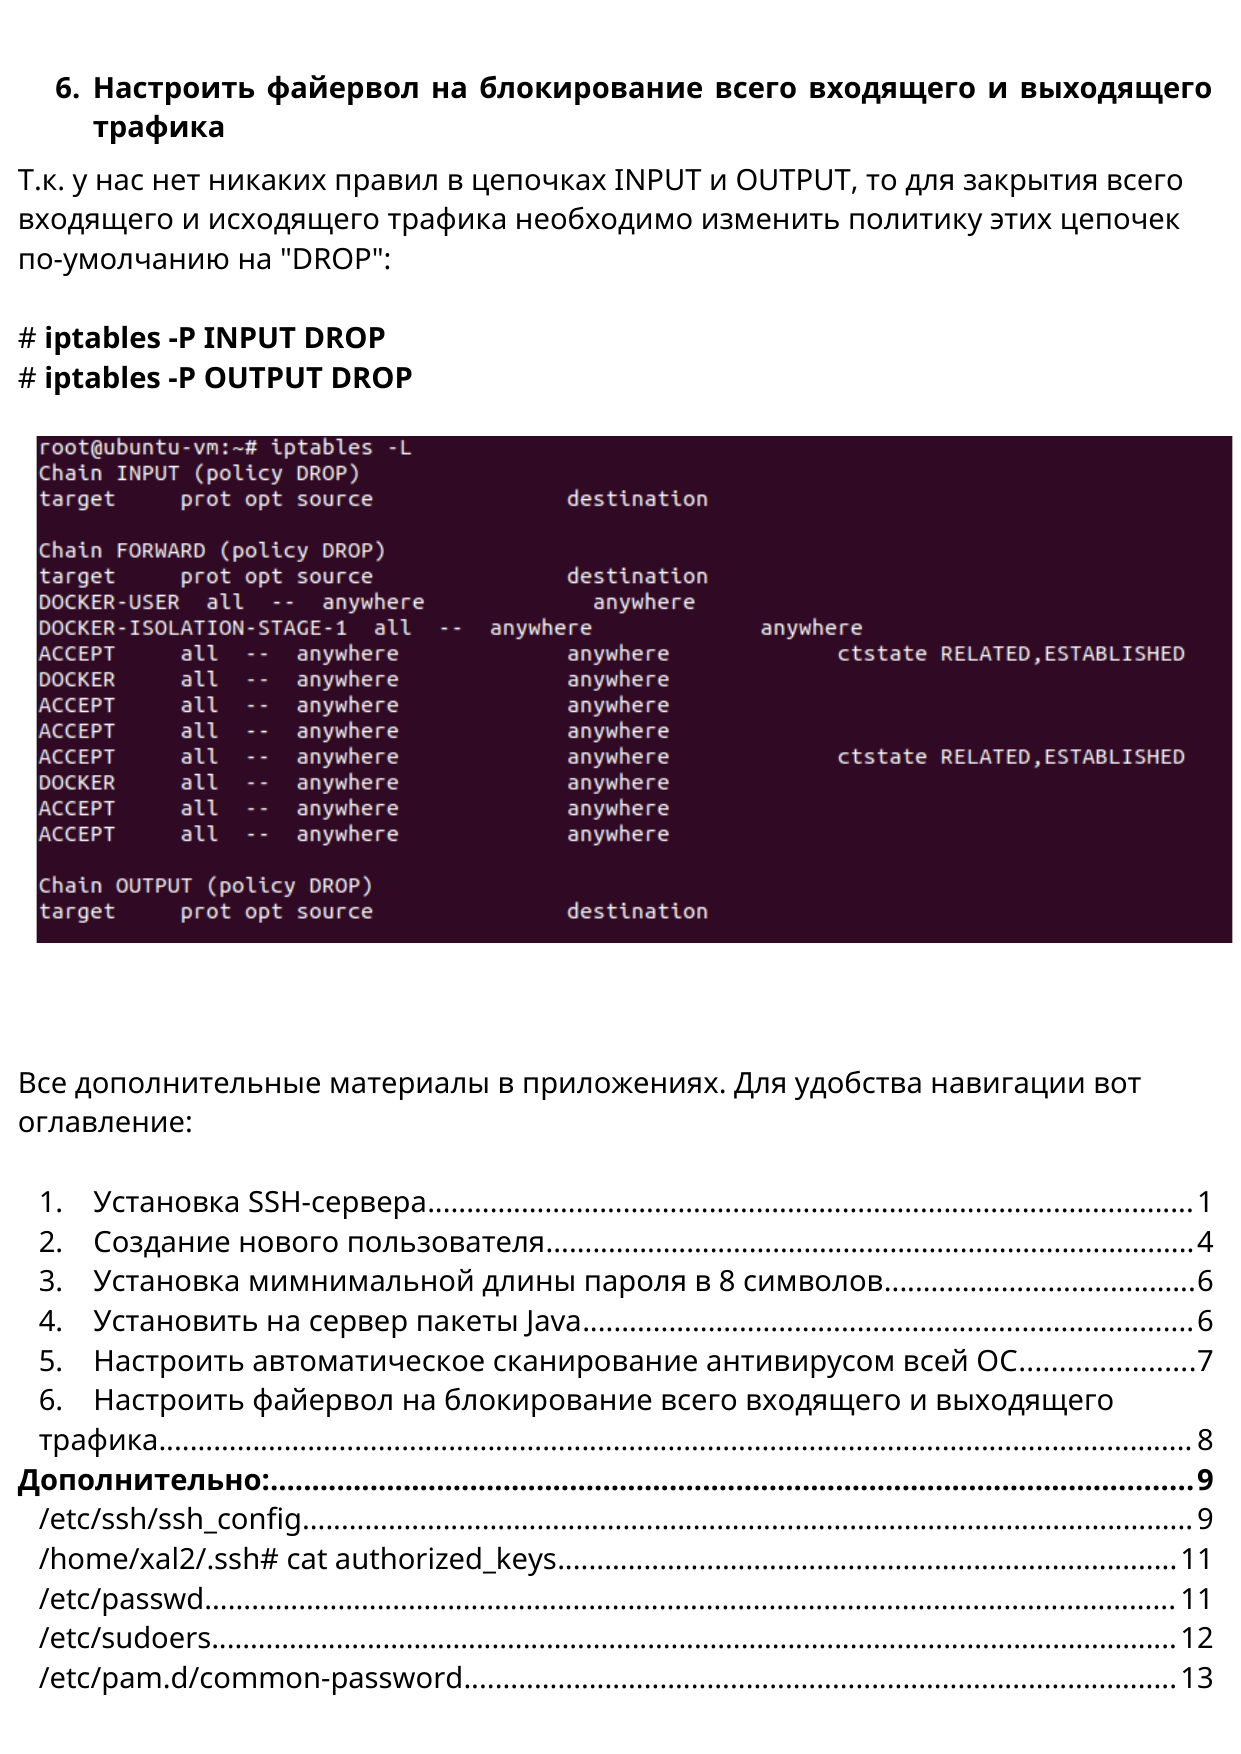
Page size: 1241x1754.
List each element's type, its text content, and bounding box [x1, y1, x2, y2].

text /etc/pam.d/common-password 13 [38, 1657, 1213, 1697]
text 6. Настроить файервол на блокирование всего входящего и выходящего трафика 8 [38, 1379, 1213, 1459]
subtitle Настроить файервол на блокирование всего входящего и выходящего трафика [55, 67, 1213, 146]
text Все дополнительные материалы в приложениях. Для удобства навигации вот оглавление: [18, 1062, 1213, 1141]
text 4. Установить на сервер пакеты Java 6 [38, 1300, 1213, 1340]
text 1. Установка SSH-сервера 1 [38, 1181, 1213, 1221]
text 2. Создание нового пользователя 4 [38, 1221, 1213, 1261]
text /etc/ssh/ssh_config 9 [38, 1499, 1213, 1538]
picture [36, 436, 1233, 943]
text # iptables -P INPUT DROP [18, 318, 1213, 357]
text /home/xal2/.ssh# cat authorized_keys 11 [38, 1538, 1213, 1578]
text Т.к. у нас нет никаких правил в цепочках INPUT и OUTPUT, то для закрытия всего входящего и исходящего трафика необходимо изменить политику этих цепочек по-умолчанию на "DROP": [18, 159, 1213, 278]
text /etc/passwd 11 [38, 1578, 1213, 1618]
text /etc/sudoers 12 [38, 1618, 1213, 1657]
text # iptables -P OUTPUT DROP [18, 357, 1213, 397]
text 3. Установка мимнимальной длины пароля в 8 символов 6 [38, 1261, 1213, 1300]
text Дополнительно: 9 [18, 1459, 1213, 1499]
text 5. Настроить автоматическое сканирование антивирусом всей ОС 7 [38, 1340, 1213, 1379]
